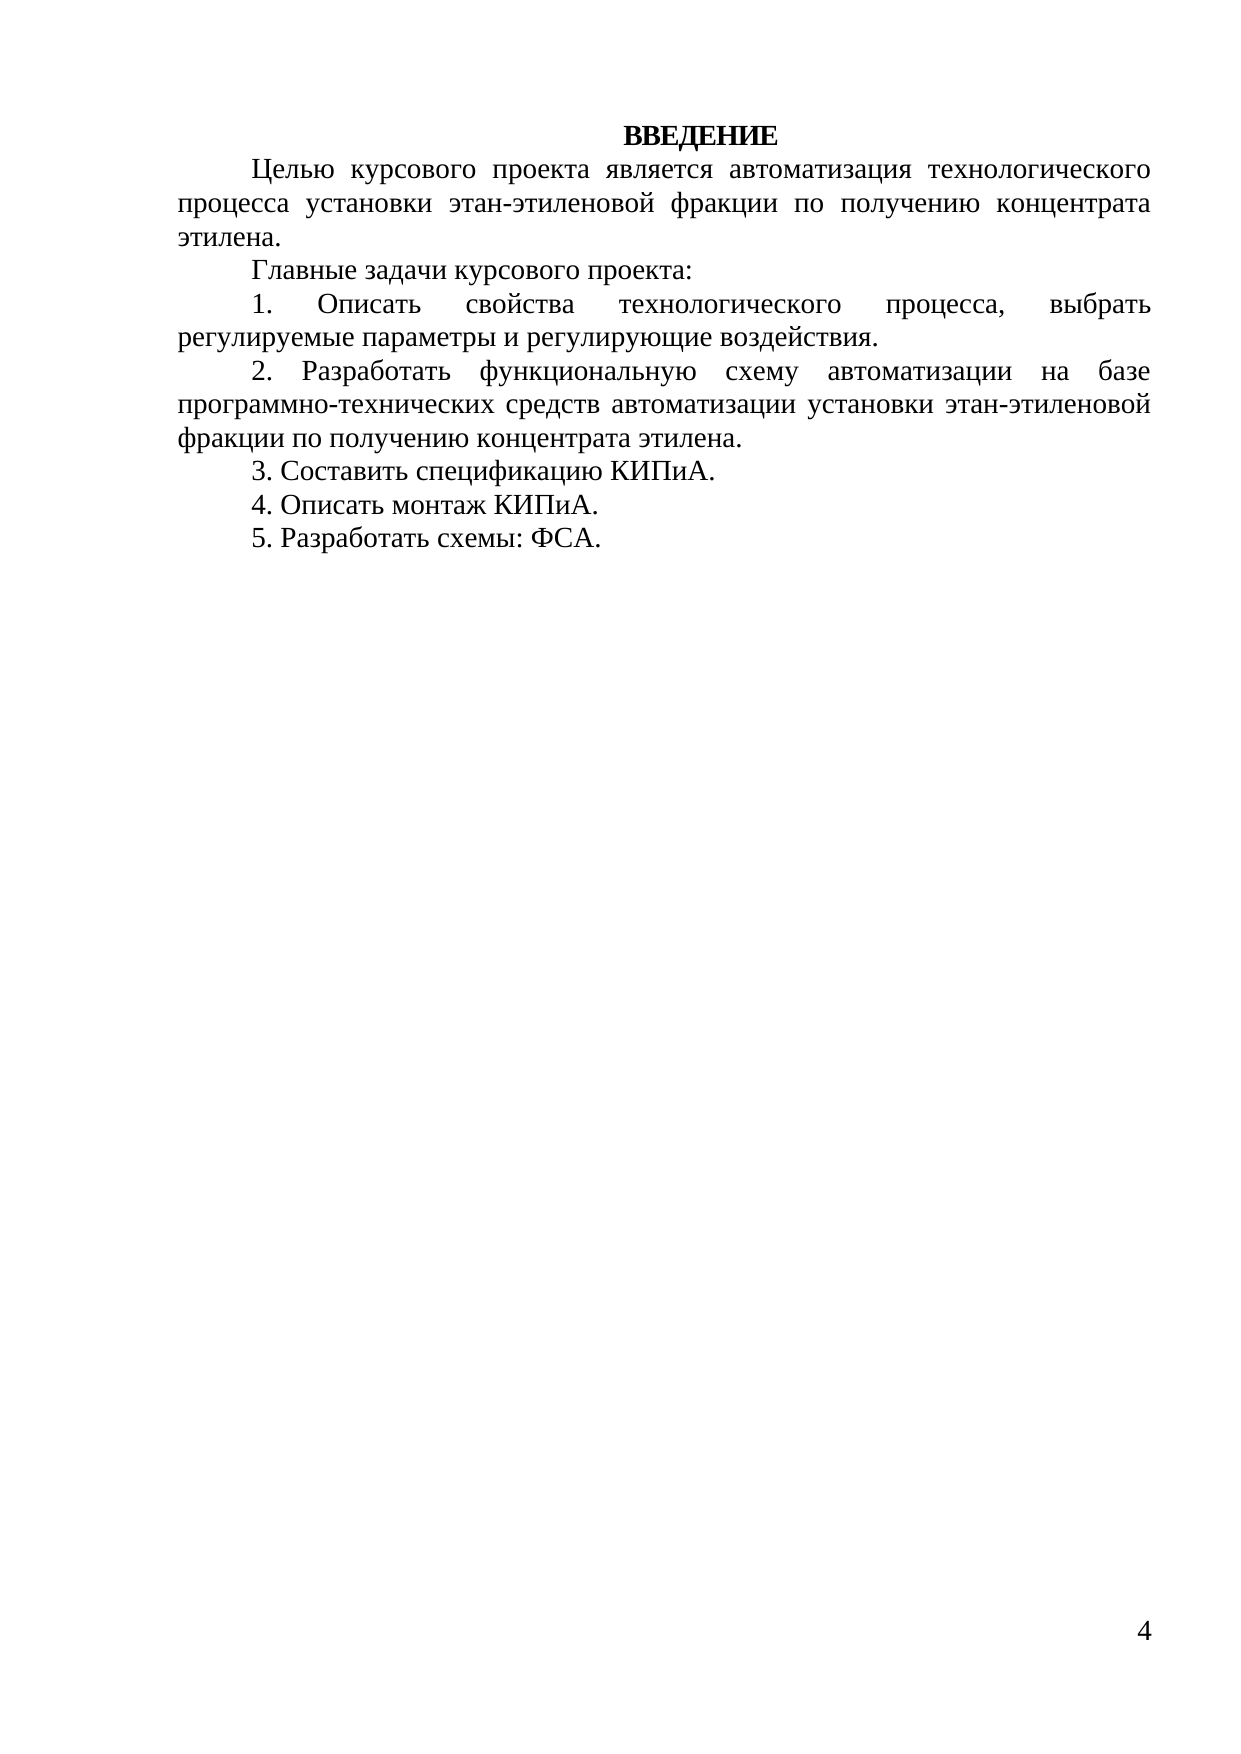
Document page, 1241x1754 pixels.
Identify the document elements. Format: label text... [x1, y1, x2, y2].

text Целью курсового проекта является автоматизация технологического процесса установки этан-этиленовой фракции по получению концентрата этилена. [177, 152, 1152, 252]
text 1. Описать свойства технологического процесса, выбрать регулируемые параметры и регулирующие воздействия. [177, 286, 1152, 353]
text 3. Составить спецификацию КИПиА. [177, 453, 1152, 487]
text 5. Разработать схемы: ФСА. [177, 521, 1152, 554]
title Введение [177, 118, 1152, 152]
text 2. Разработать функциональную схему автоматизации на базе программно-технических средств автоматизации установки этан-этиленовой фракции по получению концентрата этилена. [177, 353, 1152, 453]
text Главные задачи курсового проекта: [177, 252, 1152, 286]
text 4. Описать монтаж КИПиА. [177, 487, 1152, 521]
